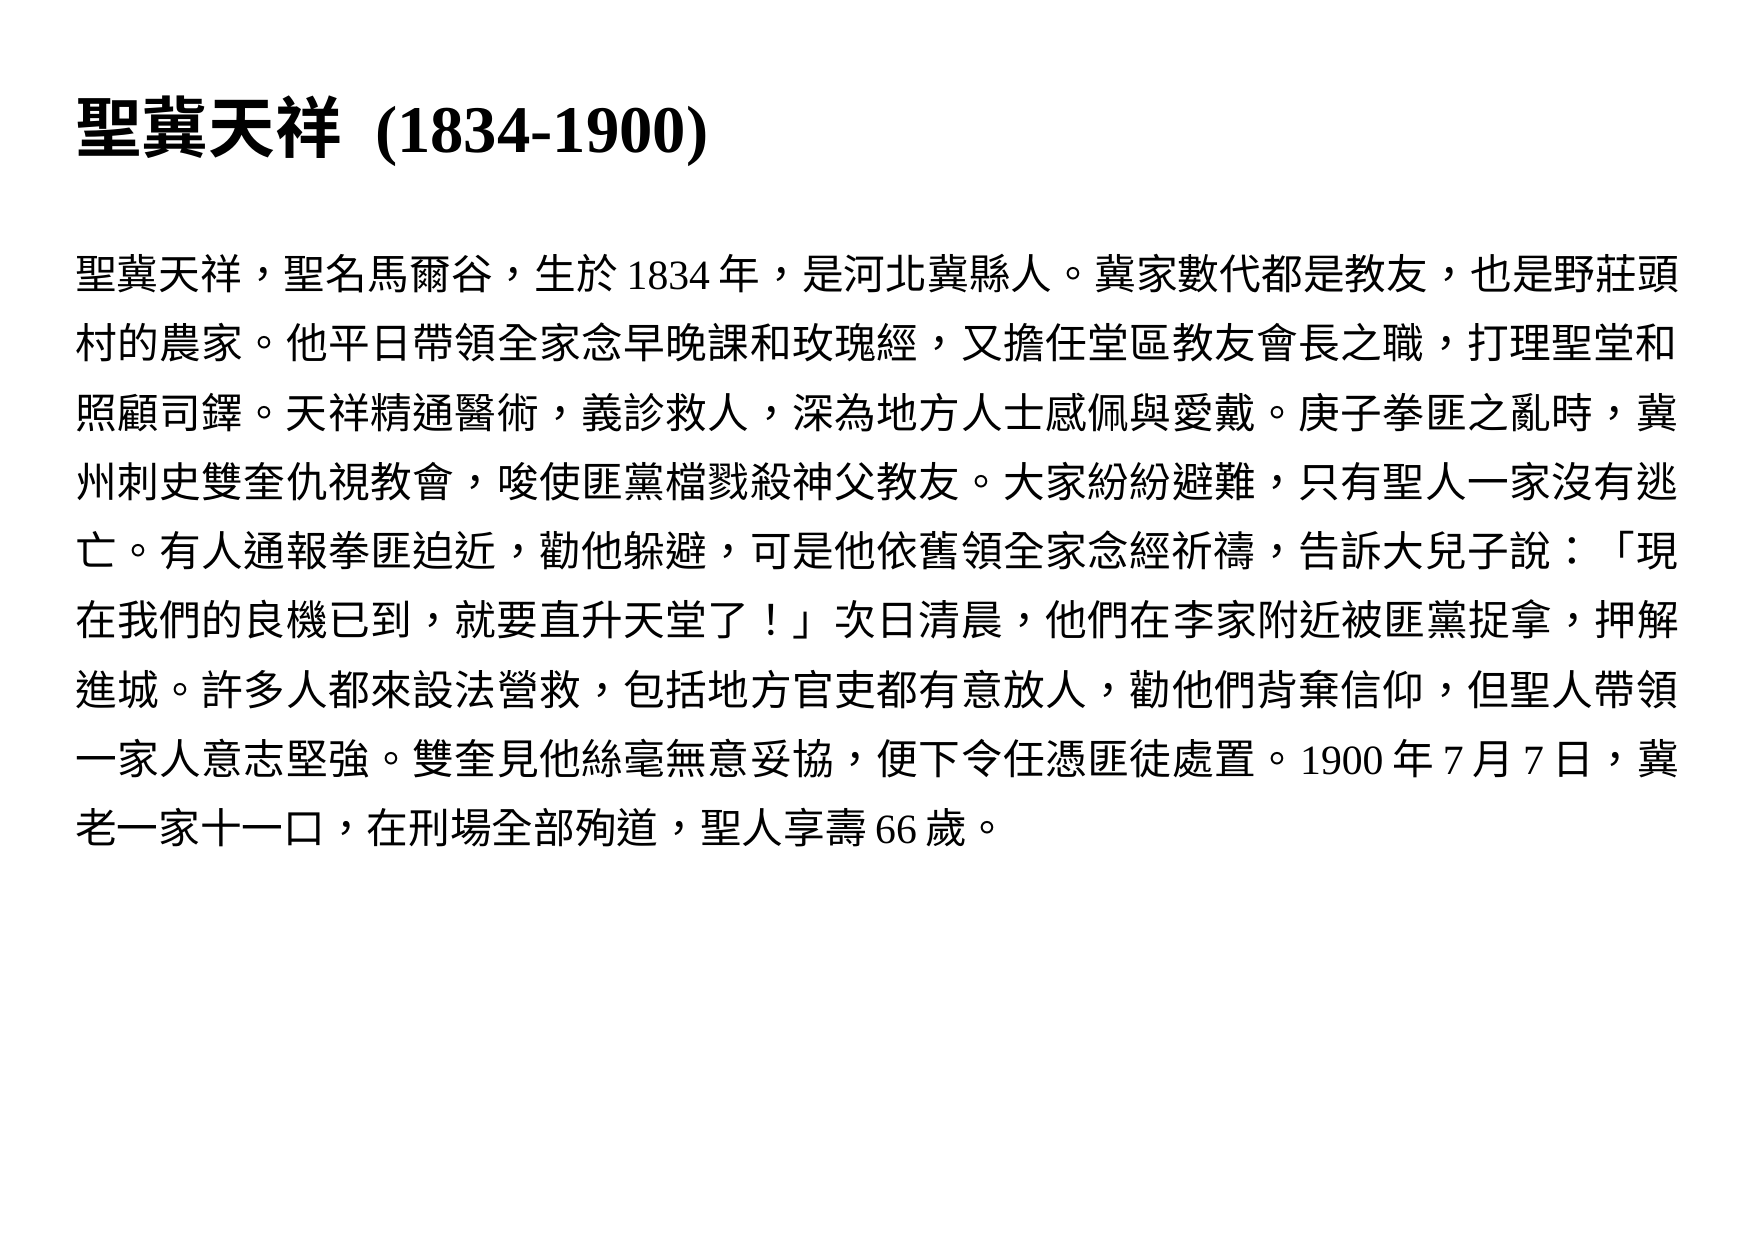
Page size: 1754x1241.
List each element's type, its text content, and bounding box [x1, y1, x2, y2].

text 聖冀天祥 (1834-1900) [75, 75, 1679, 172]
text 聖冀天祥，聖名馬爾谷，生於1834年，是河北冀縣人。冀家數代都是教友，也是野莊頭村的農家。他平日帶領全家念早晚課和玫瑰經，又擔任堂區教友會長之職，打理聖堂和照顧司鐸。天祥精通醫術，義診救人，深為地方人士感佩與愛戴。庚子拳匪之亂時，冀州刺史雙奎仇視教會，唆使匪黨檔戮殺神父教友。大家紛紛避難，只有聖人一家沒有逃亡。有人通報拳匪迫近，勸他躲避，可是他依舊領全家念經祈禱，告訴大兒子說：「現在我們的良機已到，就要直升天堂了！」次日清晨，他們在李家附近被匪黨捉拿，押解進城。許多人都來設法營救，包括地方官吏都有意放人，勸他們背棄信仰，但聖人帶領一家人意志堅強。雙奎見他絲毫無意妥協，便下令任憑匪徒處置。1900年7月7日，冀老一家十一口，在刑場全部殉道，聖人享壽66歲。 [75, 241, 1679, 856]
